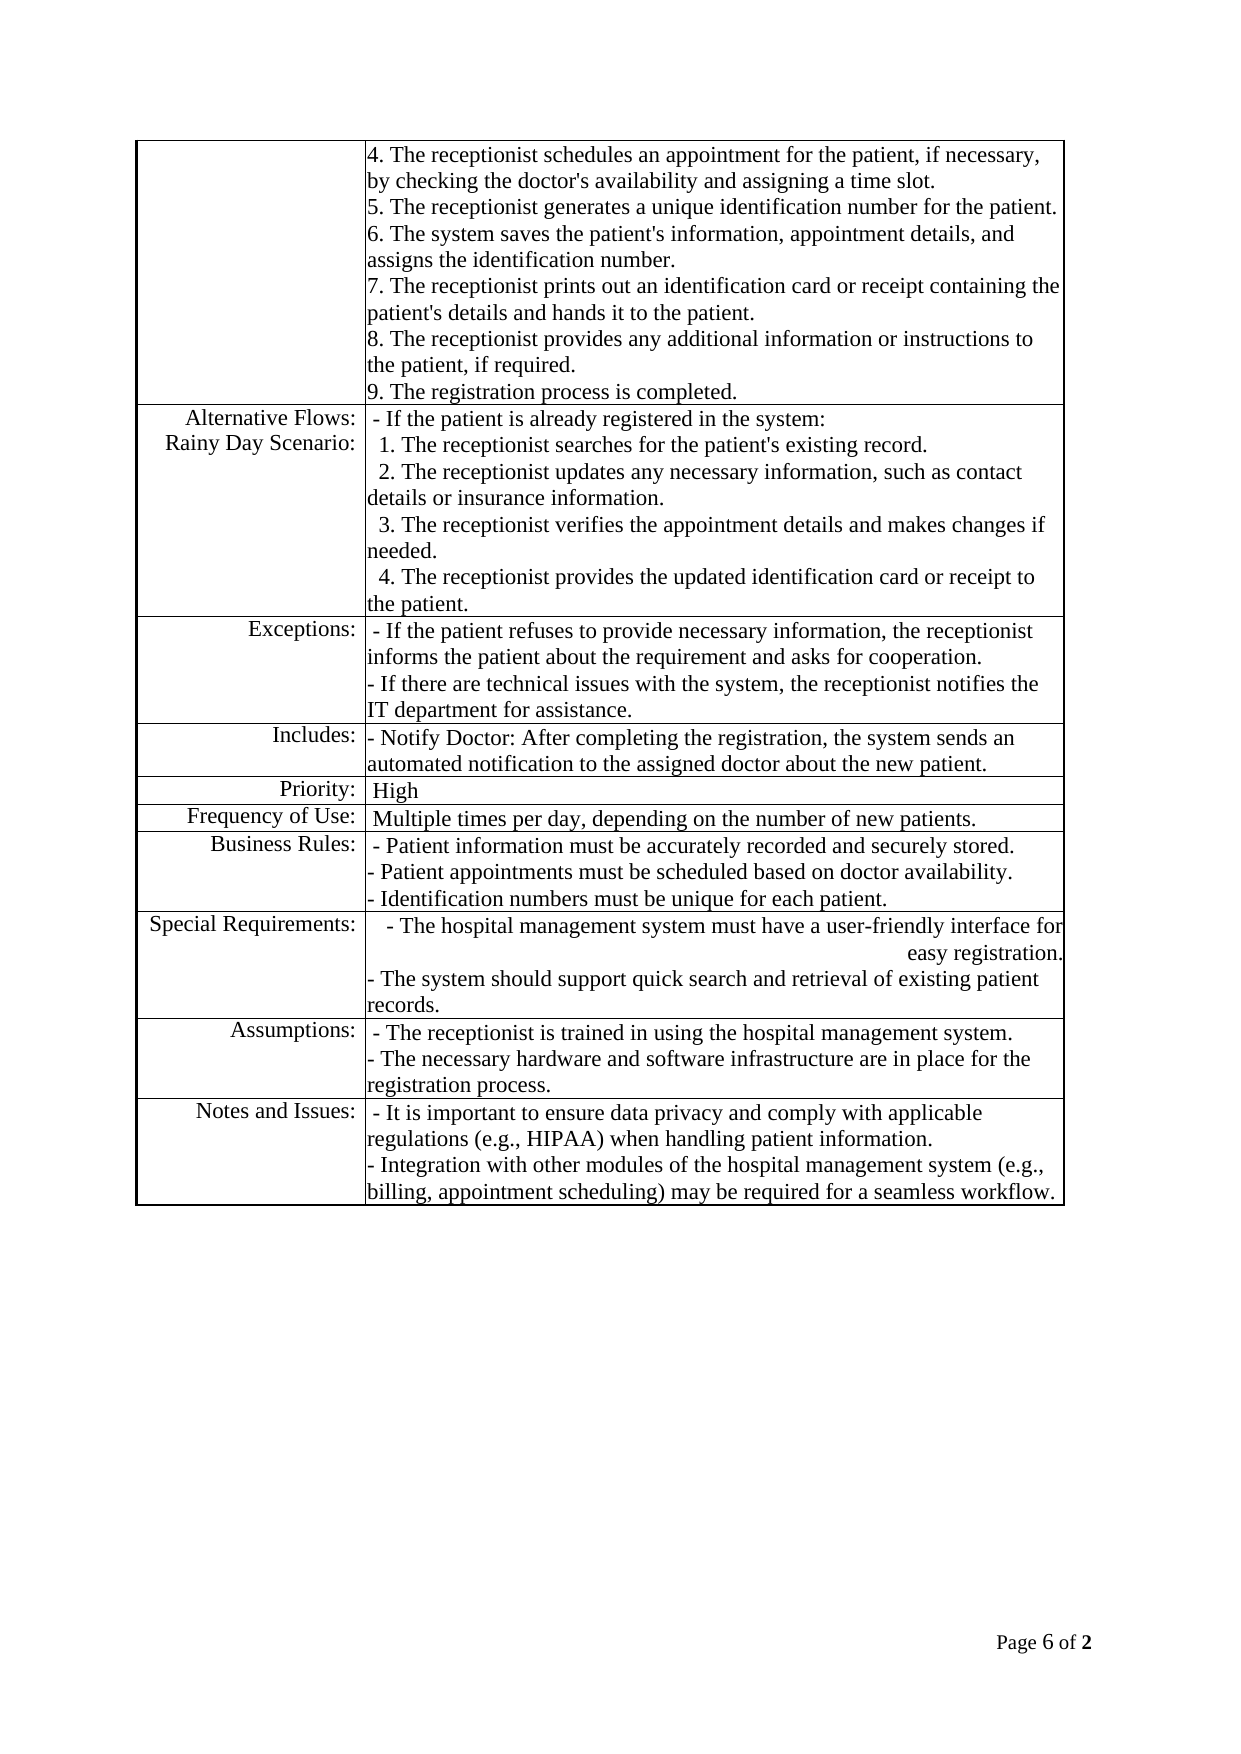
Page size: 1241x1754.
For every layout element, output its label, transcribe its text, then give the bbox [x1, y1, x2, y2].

table_cell Frequency of Use: [138, 805, 365, 831]
table_cell - The receptionist is trained in using the hospital management system. - The necessary hardware and software infrastructure are in place for the registration process. [366, 1019, 1063, 1098]
table_cell Includes: [138, 724, 365, 776]
table_cell Business Rules: [138, 832, 365, 911]
table_cell Assumptions: [138, 1019, 365, 1098]
table_cell - Notify Doctor: After completing the registration, the system sends an automated notification to the assigned doctor about the new patient. [366, 724, 1063, 776]
table_cell - The hospital management system must have a user-friendly interface for easy registration. - The system should support quick search and retrieval of existing patient records. [366, 912, 1063, 1018]
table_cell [138, 141, 365, 404]
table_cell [366, 141, 1063, 404]
table_cell Exceptions: [138, 617, 365, 722]
table_cell Priority: [138, 777, 365, 804]
table_cell High [366, 777, 1063, 804]
table_cell Special Requirements: [138, 912, 365, 1018]
table_cell Multiple times per day, depending on the number of new patients. [366, 805, 1063, 831]
table_cell - If the patient is already registered in the system: 1. The receptionist searches for the patient's existing record. 2. The receptionist updates any necessary information, such as contact details or insurance information. 3. The receptionist verifies the appointment details and makes changes if needed. 4. The receptionist provides the updated identification card or receipt to the patient. [366, 405, 1063, 616]
table_cell - Patient information must be accurately recorded and securely stored. - Patient appointments must be scheduled based on doctor availability. - Identification numbers must be unique for each patient. [366, 832, 1063, 911]
table_cell - If the patient refuses to provide necessary information, the receptionist informs the patient about the requirement and asks for cooperation. - If there are technical issues with the system, the receptionist notifies the IT department for assistance. [366, 617, 1063, 722]
table_cell Notes and Issues: [138, 1099, 365, 1204]
table_cell Alternative Flows: Rainy Day Scenario: [138, 405, 365, 616]
table_cell - It is important to ensure data privacy and comply with applicable regulations (e.g., HIPAA) when handling patient information. - Integration with other modules of the hospital management system (e.g., billing, appointment scheduling) may be required for a seamless workflow. [366, 1099, 1063, 1204]
